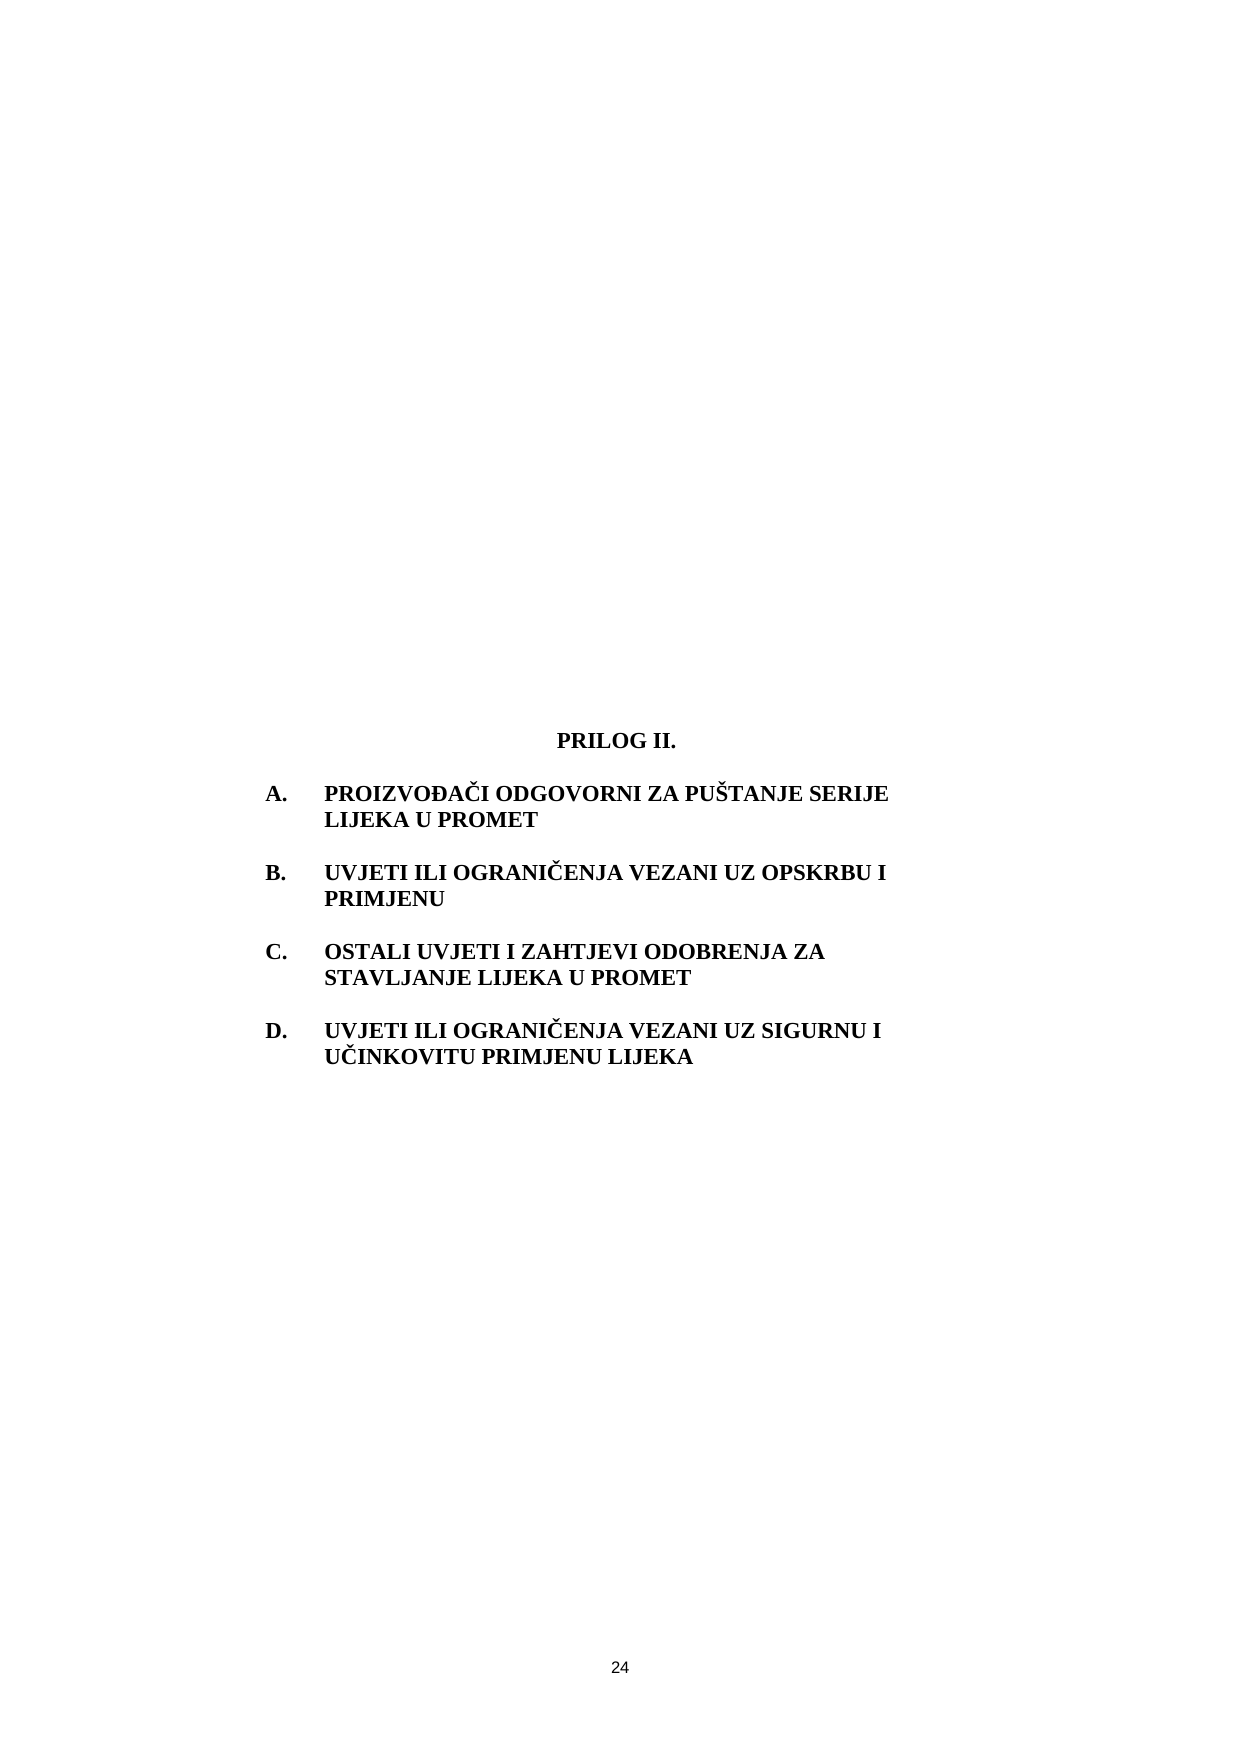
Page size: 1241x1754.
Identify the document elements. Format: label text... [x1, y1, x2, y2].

list PROIZVOĐAČI ODGOVORNI ZA PUŠTANJE SERIJE LIJEKA U PROMET [265, 780, 946, 832]
list UVJETI ILI OGRANIČENJA VEZANI UZ SIGURNU I UČINKOVITU PRIMJENU LIJEKA [265, 1017, 946, 1070]
list OSTALI UVJETI I ZAHTJEVI ODOBRENJA ZA STAVLJANJE LIJEKA U PROMET [265, 938, 946, 991]
list UVJETI ILI OGRANIČENJA VEZANI UZ OPSKRBU I PRIMJENU [265, 859, 946, 912]
subtitle PRILOG II. [147, 727, 1086, 753]
